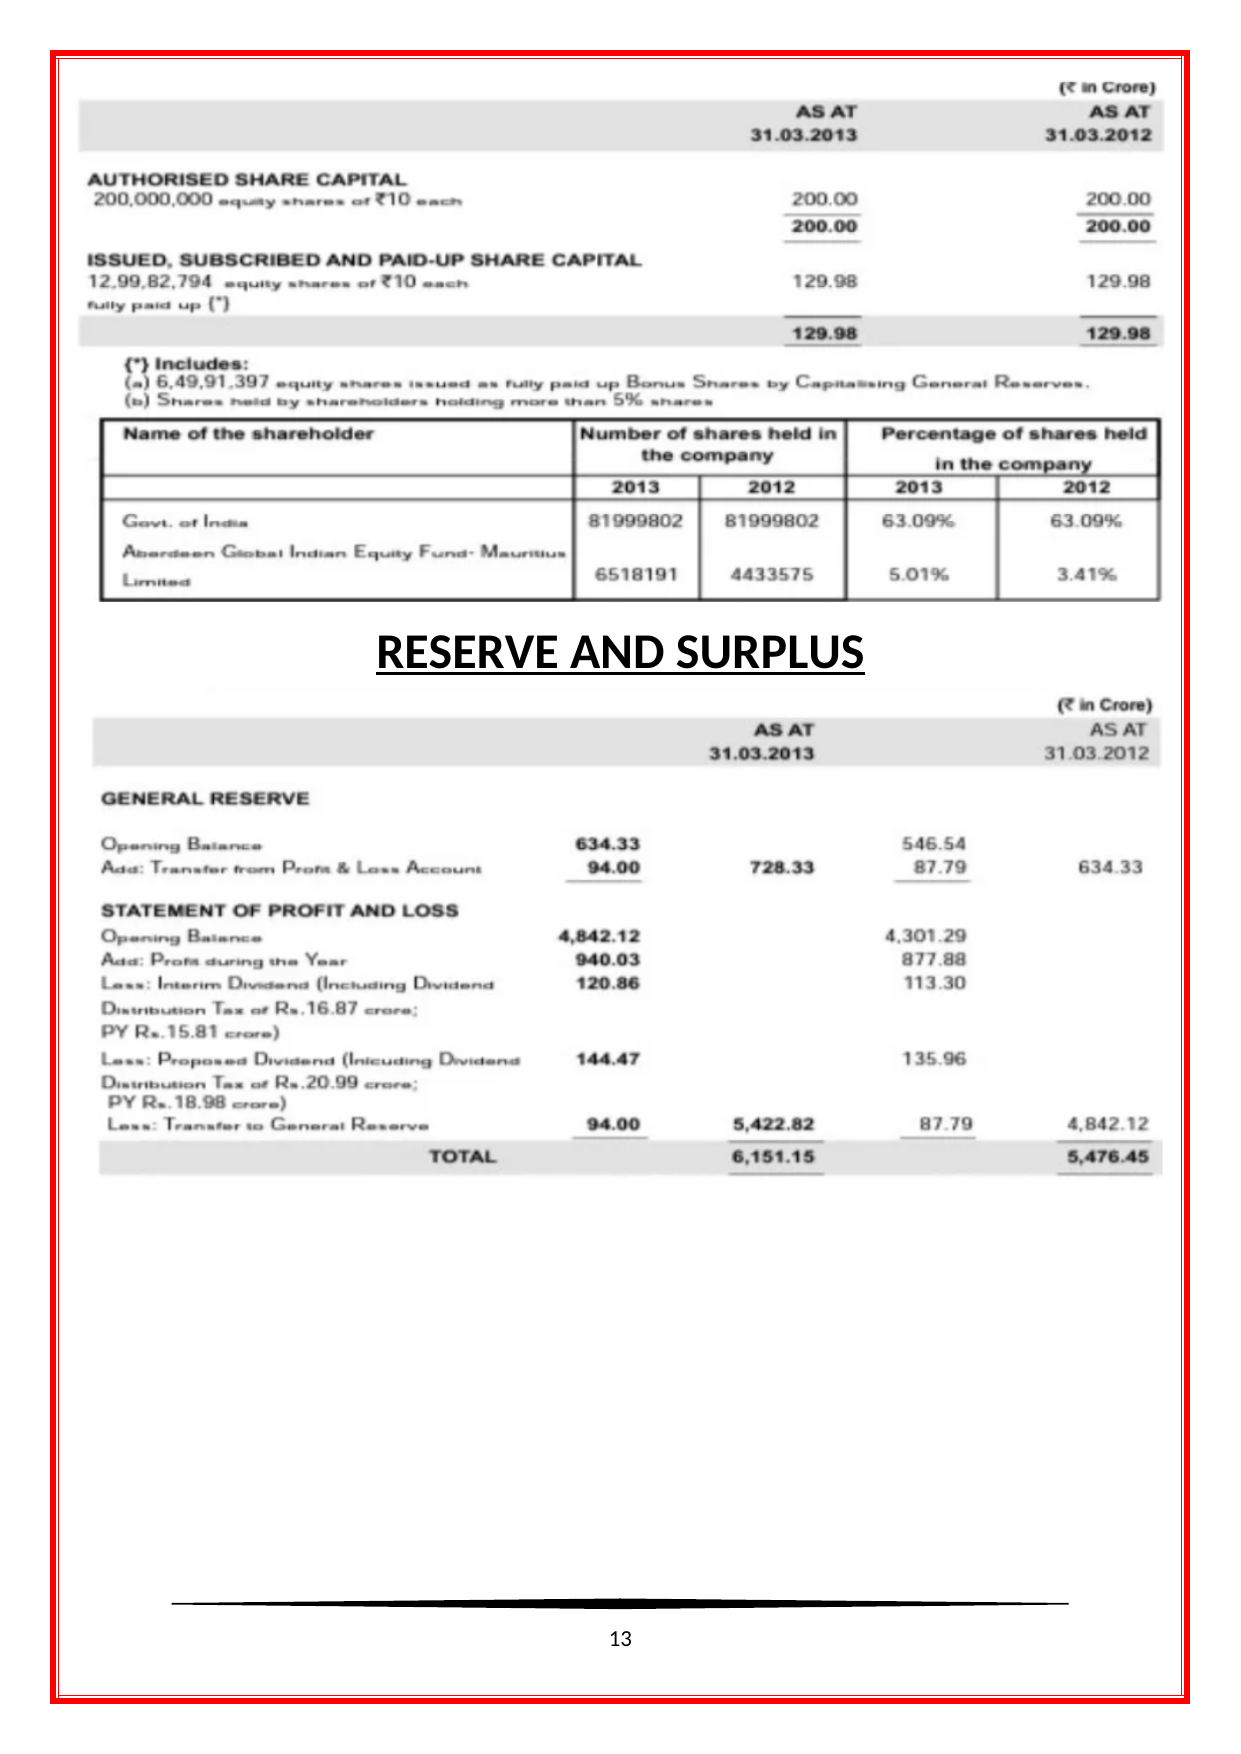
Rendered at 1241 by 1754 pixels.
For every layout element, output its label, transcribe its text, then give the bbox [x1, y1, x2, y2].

picture [75, 687, 1162, 1178]
text RESERVE AND SURPLUS [75, 620, 1165, 681]
picture [75, 75, 1166, 602]
